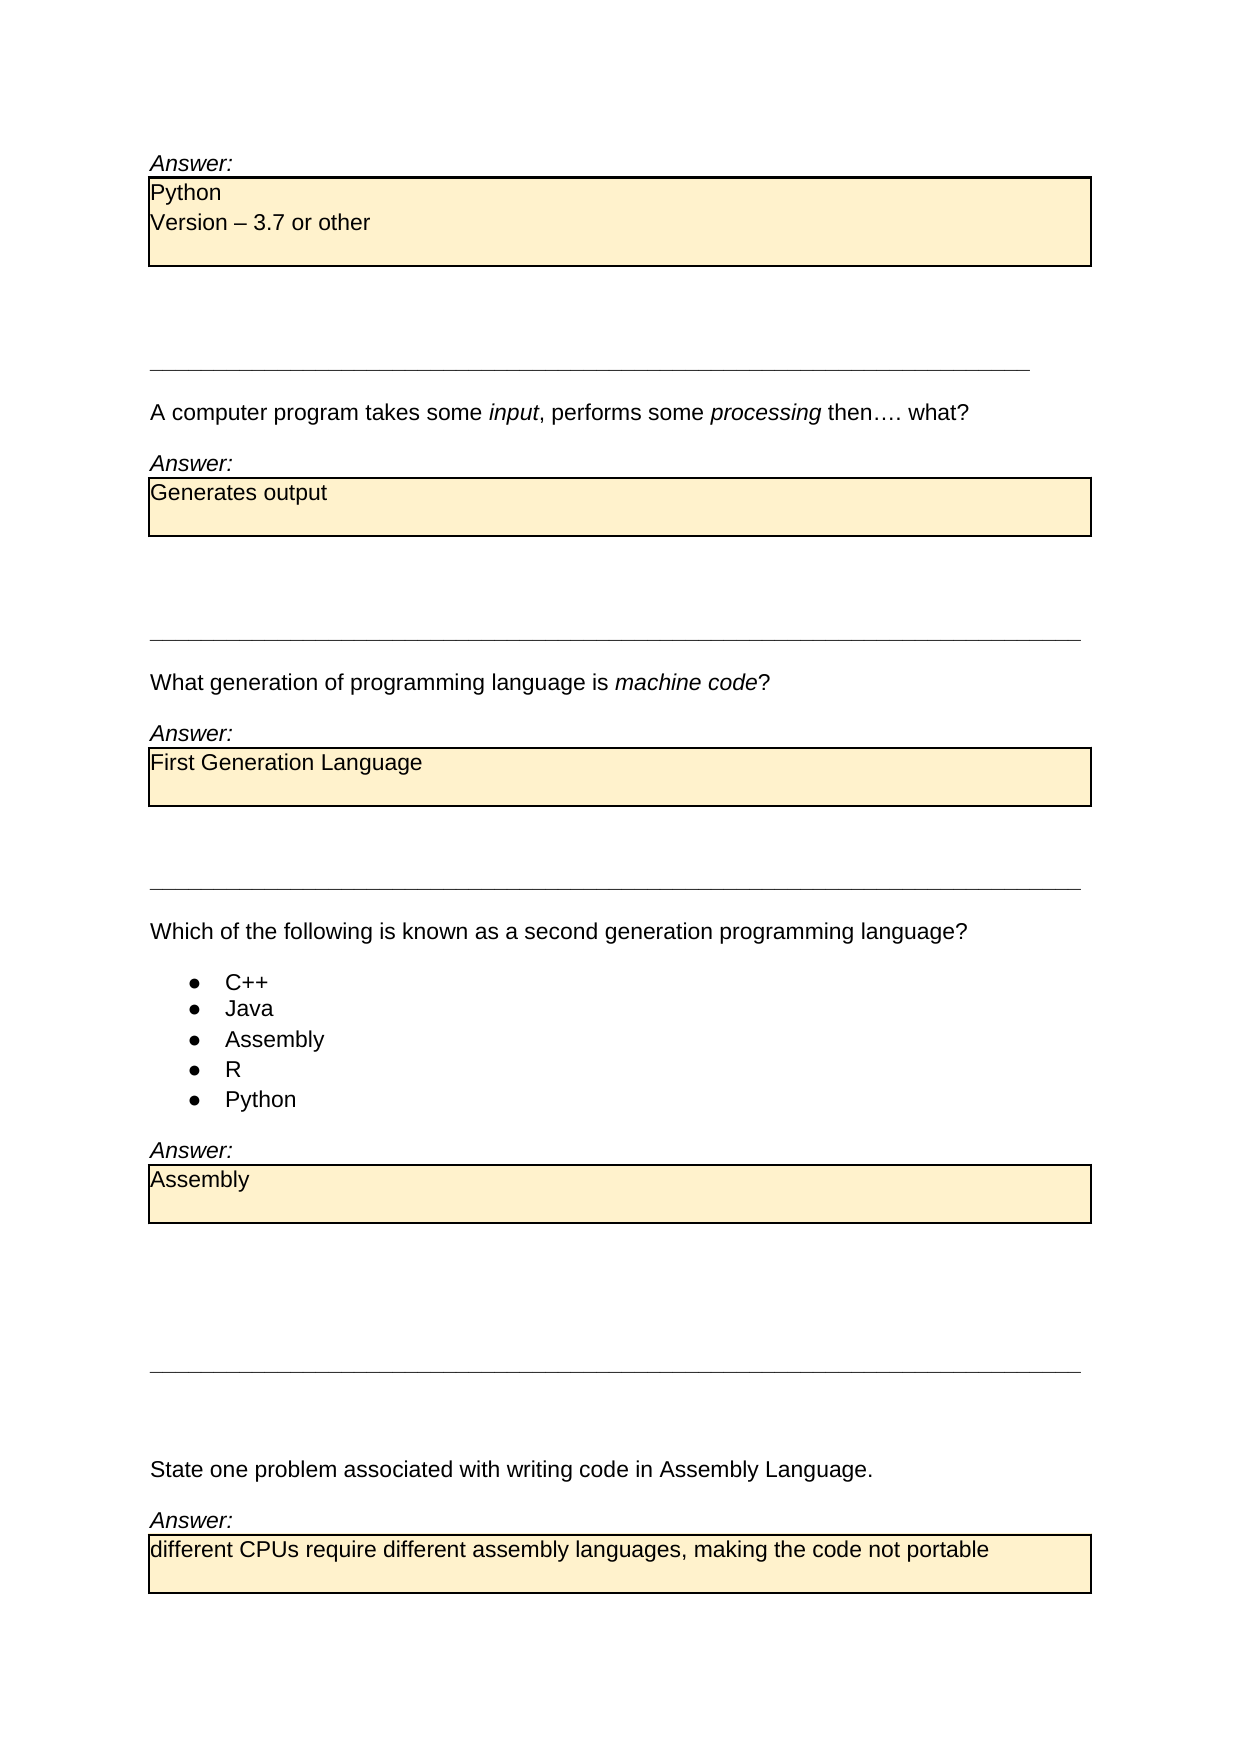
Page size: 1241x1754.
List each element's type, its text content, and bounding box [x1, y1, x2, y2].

list Python [187, 1086, 1090, 1112]
text What generation of programming language is machine code? [150, 669, 1090, 695]
text Generates output [150, 479, 1090, 505]
text Answer: [150, 1507, 1090, 1533]
text Python Version – 3.7 or other [150, 179, 1090, 235]
text Which of the following is known as a second generation programming language? [150, 918, 1090, 944]
text A computer program takes some input, performs some processing then…. what? [150, 399, 1090, 425]
text First Generation Language [150, 749, 1090, 805]
text Answer: [150, 720, 1090, 747]
text Answer: [150, 150, 1090, 176]
text Answer: [150, 1137, 1090, 1164]
text _________________________________________________________________________ [150, 866, 1090, 893]
list R [187, 1056, 1090, 1082]
list C++ [187, 969, 1090, 995]
text _________________________________________________________________________ [150, 617, 1090, 644]
text _____________________________________________________________________ [150, 347, 1090, 374]
text Answer: [150, 450, 1090, 477]
text Assembly [150, 1166, 1090, 1192]
text _________________________________________________________________________ [150, 1349, 1090, 1376]
list Java [187, 995, 1090, 1022]
text different CPUs require different assembly languages, making the code not portable [150, 1536, 1090, 1562]
list Assembly [187, 1026, 1090, 1052]
text State one problem associated with writing code in Assembly Language. [150, 1456, 1090, 1482]
